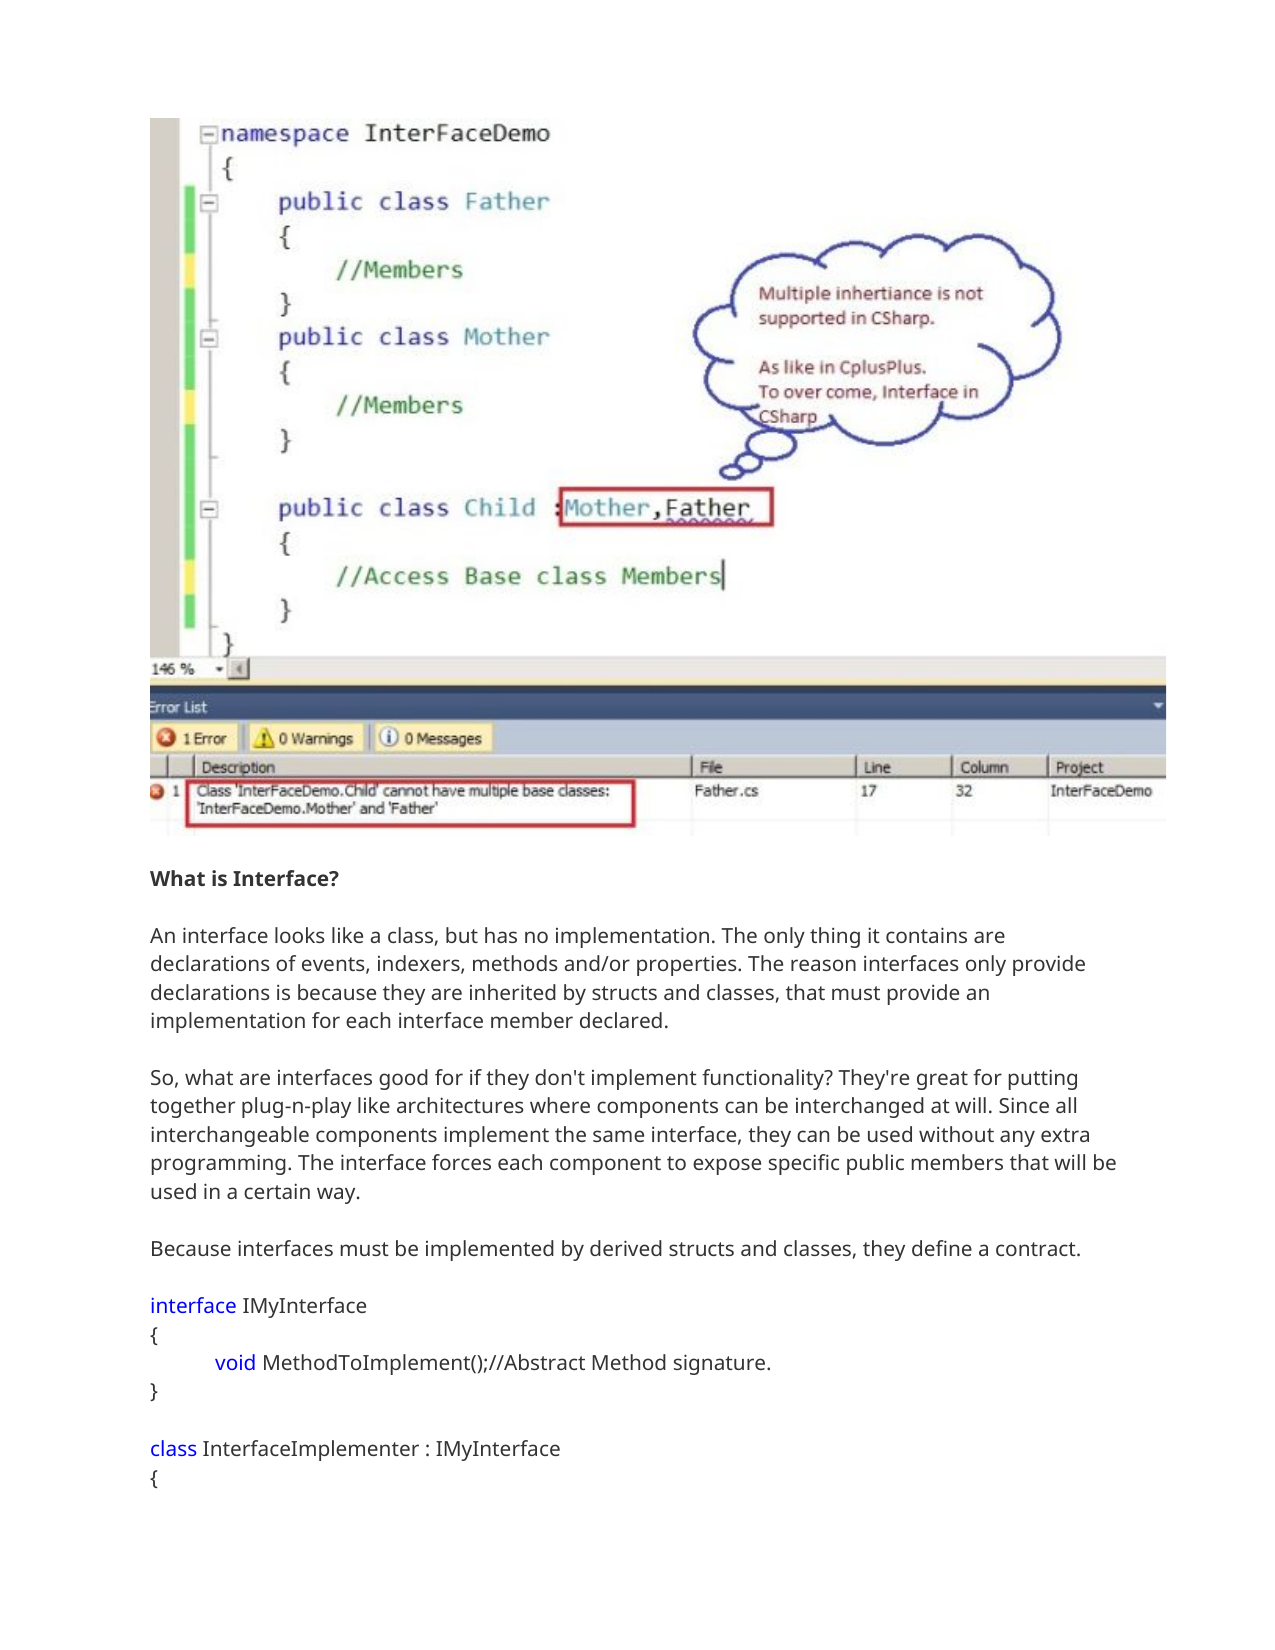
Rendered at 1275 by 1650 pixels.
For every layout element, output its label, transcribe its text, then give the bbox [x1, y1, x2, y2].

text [150, 1434, 1125, 1491]
text interface IMyInterface { void MethodToImplement();//Abstract Method signature. } [158, 1291, 1125, 1405]
picture [150, 118, 1167, 836]
text //Accessing both Relations class members. } This type of multiple inheritance is possible in C++ but it's not possible in C#. What is Interface? An interface looks like a class, but has no implementation. The only thing it contains are declarations of events, indexers, methods and/or properties. The reason interfaces only provide declarations is because they are inherited by structs and classes, that must provide an implementation for each interface member declared. So, what are interfaces good for if they don't implement functionality? They're great for putting together plug-n-play like architectures where components can be interchanged at will. Since all interchangeable components implement the same interface, they can be used without any extra programming. The interface forces each component to expose specific public members that will be used in a certain way. Because interfaces must be implemented by derived structs and classes, they define a contract. [150, 836, 1125, 1262]
